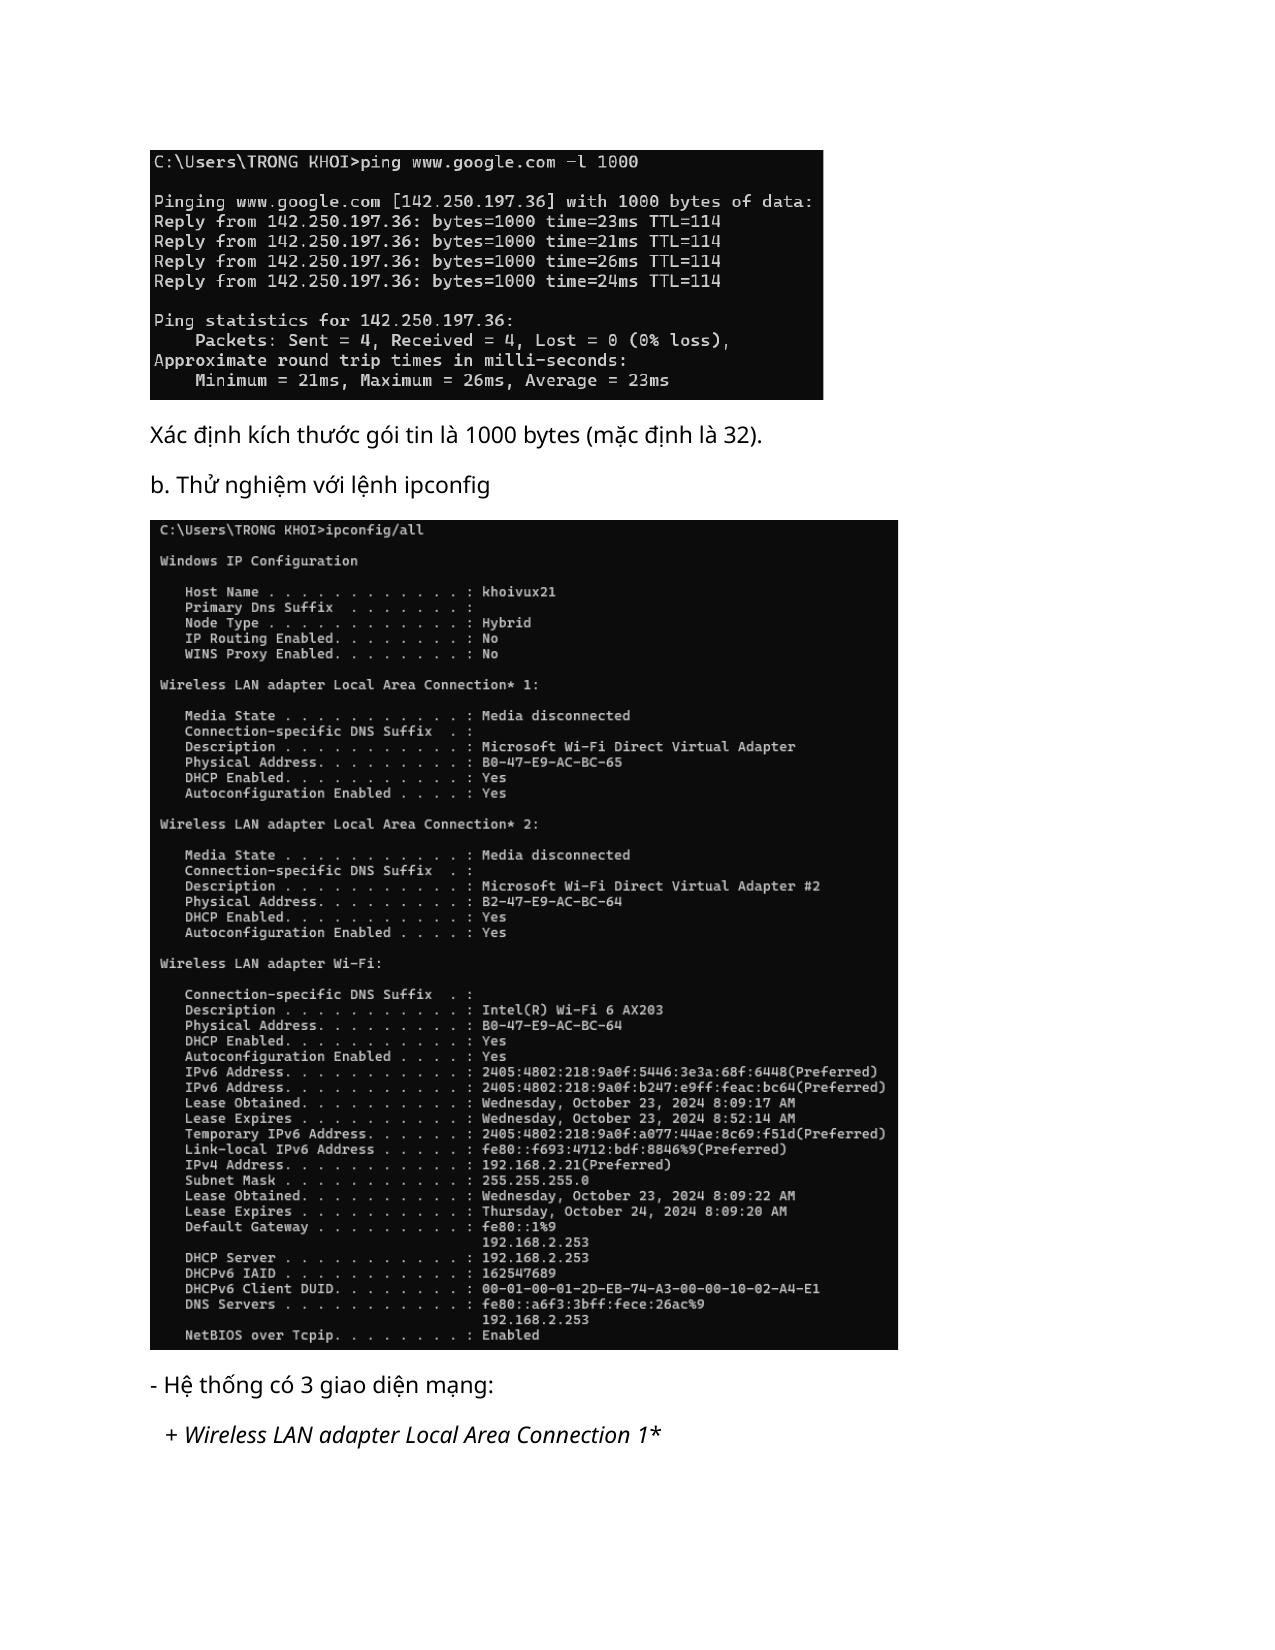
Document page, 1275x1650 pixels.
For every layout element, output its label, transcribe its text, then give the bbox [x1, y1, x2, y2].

picture [150, 520, 899, 1350]
text b. Thử nghiệm với lệnh ipconfig [150, 469, 1125, 501]
text - Hệ thống có 3 giao diện mạng: [150, 1369, 1125, 1400]
text Xác định kích thước gói tin là 1000 bytes (mặc định là 32). [150, 419, 1125, 450]
picture [150, 150, 824, 400]
text + Wireless LAN adapter Local Area Connection 1* [165, 1419, 1125, 1450]
